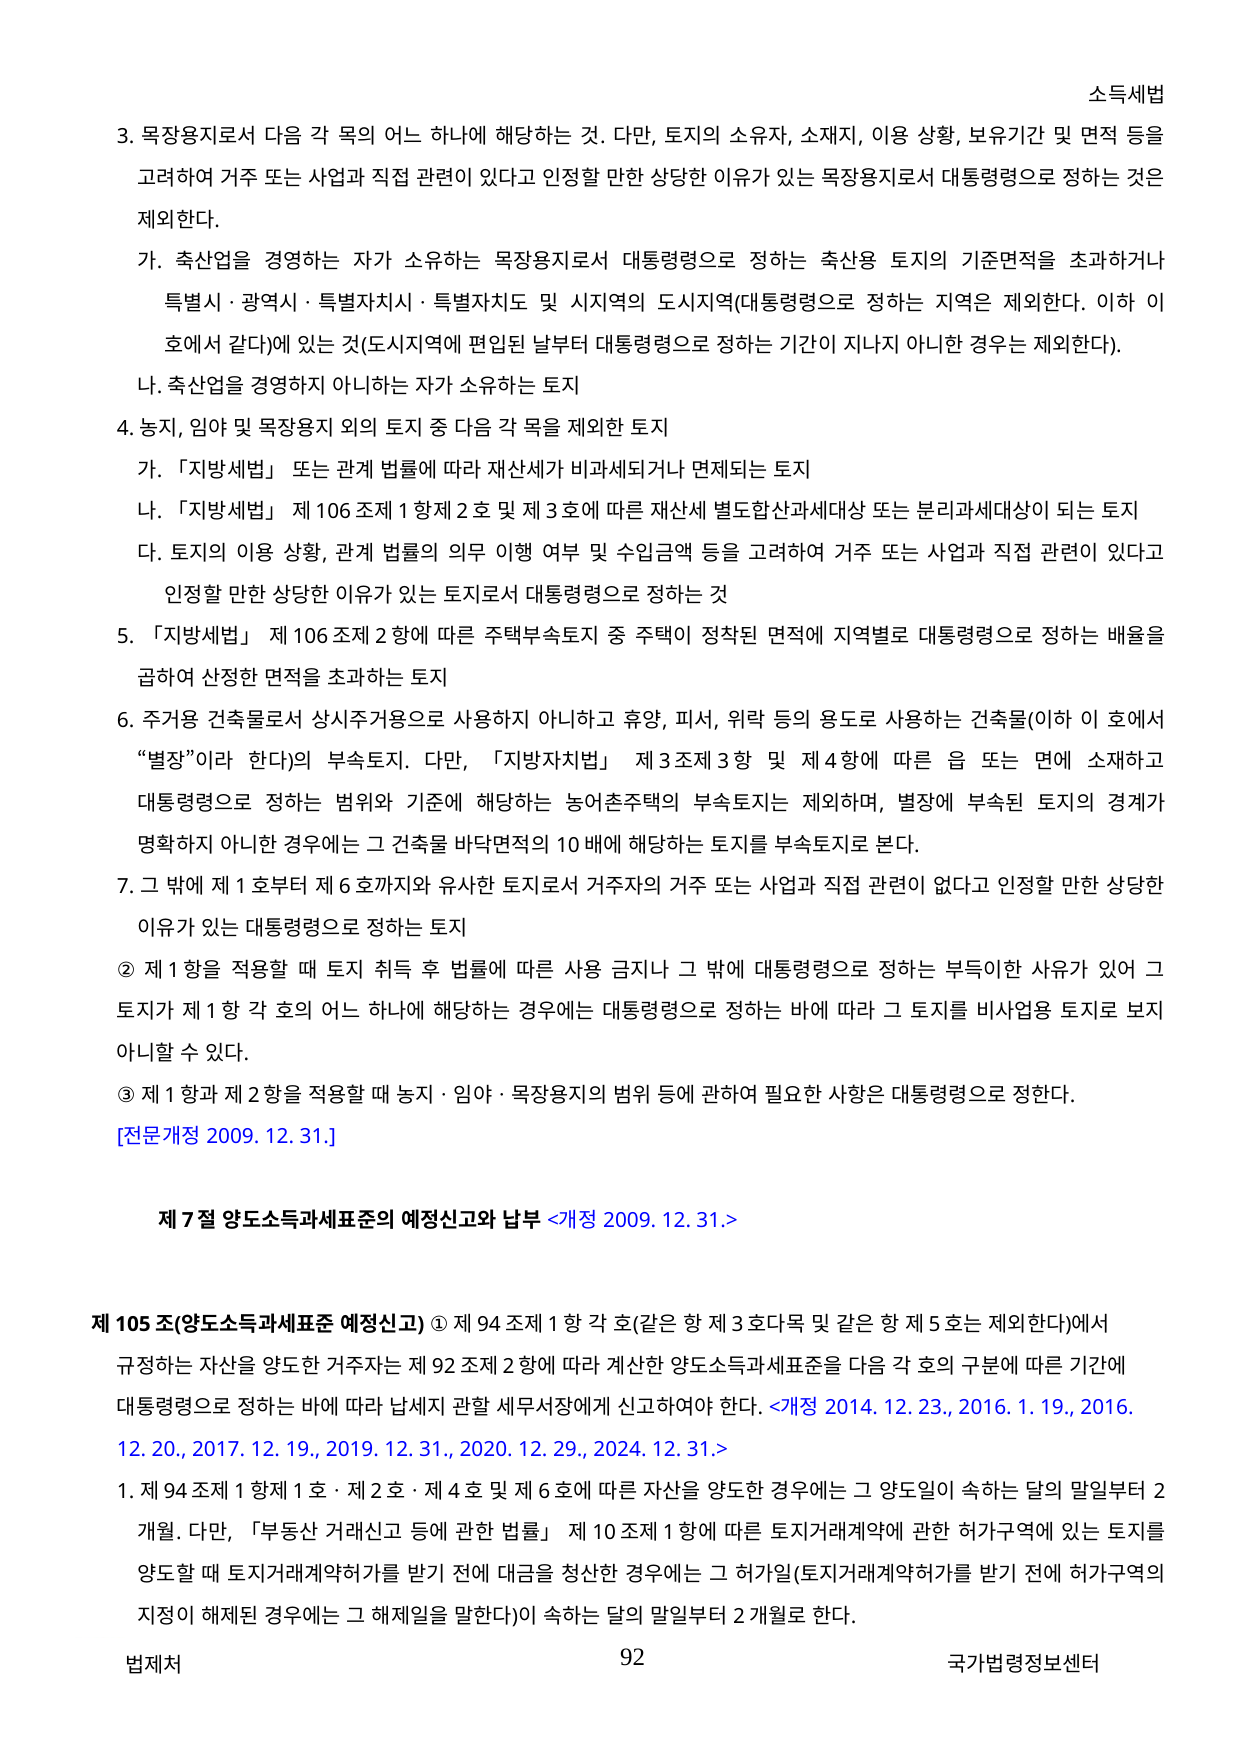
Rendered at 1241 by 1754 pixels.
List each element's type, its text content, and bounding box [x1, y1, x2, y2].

text 1. 제94조제1항제1호ㆍ제2호ㆍ제4호 및 제6호에 따른 자산을 양도한 경우에는 그 양도일이 속하는 달의 말일부터 2개월. 다만, 「부동산 거래신고 등에 관한 법률」 제10조제1항에 따른 토지거래계약에 관한 허가구역에 있는 토지를 양도할 때 토지거래계약허가를 받기 전에 대금을 청산한 경우에는 그 허가일(토지거래계약허가를 받기 전에 허가구역의 지정이 해제된 경우에는 그 해제일을 말한다)이 속하는 달의 말일부터 2개월로 한다. [117, 1462, 1165, 1629]
text 6. 주거용 건축물로서 상시주거용으로 사용하지 아니하고 휴양, 피서, 위락 등의 용도로 사용하는 건축물(이하 이 호에서 “별장”이라 한다)의 부속토지. 다만, 「지방자치법」 제3조제3항 및 제4항에 따른 읍 또는 면에 소재하고 대통령령으로 정하는 범위와 기준에 해당하는 농어촌주택의 부속토지는 제외하며, 별장에 부속된 토지의 경계가 명확하지 아니한 경우에는 그 건축물 바닥면적의 10배에 해당하는 토지를 부속토지로 본다. [117, 692, 1165, 858]
text 가. 축산업을 경영하는 자가 소유하는 목장용지로서 대통령령으로 정하는 축산용 토지의 기준면적을 초과하거나 특별시ㆍ광역시ㆍ특별자치시ㆍ특별자치도 및 시지역의 도시지역(대통령령으로 정하는 지역은 제외한다. 이하 이 호에서 같다)에 있는 것(도시지역에 편입된 날부터 대통령령으로 정하는 기간이 지나지 아니한 경우는 제외한다). [137, 233, 1165, 358]
text 7. 그 밖에 제1호부터 제6호까지와 유사한 토지로서 거주자의 거주 또는 사업과 직접 관련이 없다고 인정할 만한 상당한 이유가 있는 대통령령으로 정하는 토지 [117, 858, 1165, 942]
text 나. 축산업을 경영하지 아니하는 자가 소유하는 토지 [137, 358, 1165, 400]
text 나. 「지방세법」 제106조제1항제2호 및 제3호에 따른 재산세 별도합산과세대상 또는 분리과세대상이 되는 토지 [137, 483, 1165, 525]
text [전문개정 2009. 12. 31.] [117, 1108, 1165, 1150]
text 가. 「지방세법」 또는 관계 법률에 따라 재산세가 비과세되거나 면제되는 토지 [137, 442, 1165, 483]
text 제7절 양도소득과세표준의 예정신고와 납부 <개정 2009. 12. 31.> [158, 1192, 1165, 1233]
text 다. 토지의 이용 상황, 관계 법률의 의무 이행 여부 및 수입금액 등을 고려하여 거주 또는 사업과 직접 관련이 있다고 인정할 만한 상당한 이유가 있는 토지로서 대통령령으로 정하는 것 [137, 525, 1165, 608]
text ② 제1항을 적용할 때 토지 취득 후 법률에 따른 사용 금지나 그 밖에 대통령령으로 정하는 부득이한 사유가 있어 그 토지가 제1항 각 호의 어느 하나에 해당하는 경우에는 대통령령으로 정하는 바에 따라 그 토지를 비사업용 토지로 보지 아니할 수 있다. [117, 942, 1165, 1067]
text ③ 제1항과 제2항을 적용할 때 농지ㆍ임야ㆍ목장용지의 범위 등에 관하여 필요한 사항은 대통령령으로 정한다. [117, 1067, 1165, 1108]
text 5. 「지방세법」 제106조제2항에 따른 주택부속토지 중 주택이 정착된 면적에 지역별로 대통령령으로 정하는 배율을 곱하여 산정한 면적을 초과하는 토지 [117, 608, 1165, 692]
text 제105조(양도소득과세표준 예정신고) ① 제94조제1항 각 호(같은 항 제3호다목 및 같은 항 제5호는 제외한다)에서 규정하는 자산을 양도한 거주자는 제92조제2항에 따라 계산한 양도소득과세표준을 다음 각 호의 구분에 따른 기간에 대통령령으로 정하는 바에 따라 납세지 관할 세무서장에게 신고하여야 한다. <개정 2014. 12. 23., 2016. 1. 19., 2016. 12. 20., 2017. 12. 19., 2019. 12. 31., 2020. 12. 29., 2024. 12. 31.> [92, 1296, 1165, 1462]
text 3. 목장용지로서 다음 각 목의 어느 하나에 해당하는 것. 다만, 토지의 소유자, 소재지, 이용 상황, 보유기간 및 면적 등을 고려하여 거주 또는 사업과 직접 관련이 있다고 인정할 만한 상당한 이유가 있는 목장용지로서 대통령령으로 정하는 것은 제외한다. [117, 108, 1165, 233]
text 4. 농지, 임야 및 목장용지 외의 토지 중 다음 각 목을 제외한 토지 [117, 400, 1165, 442]
